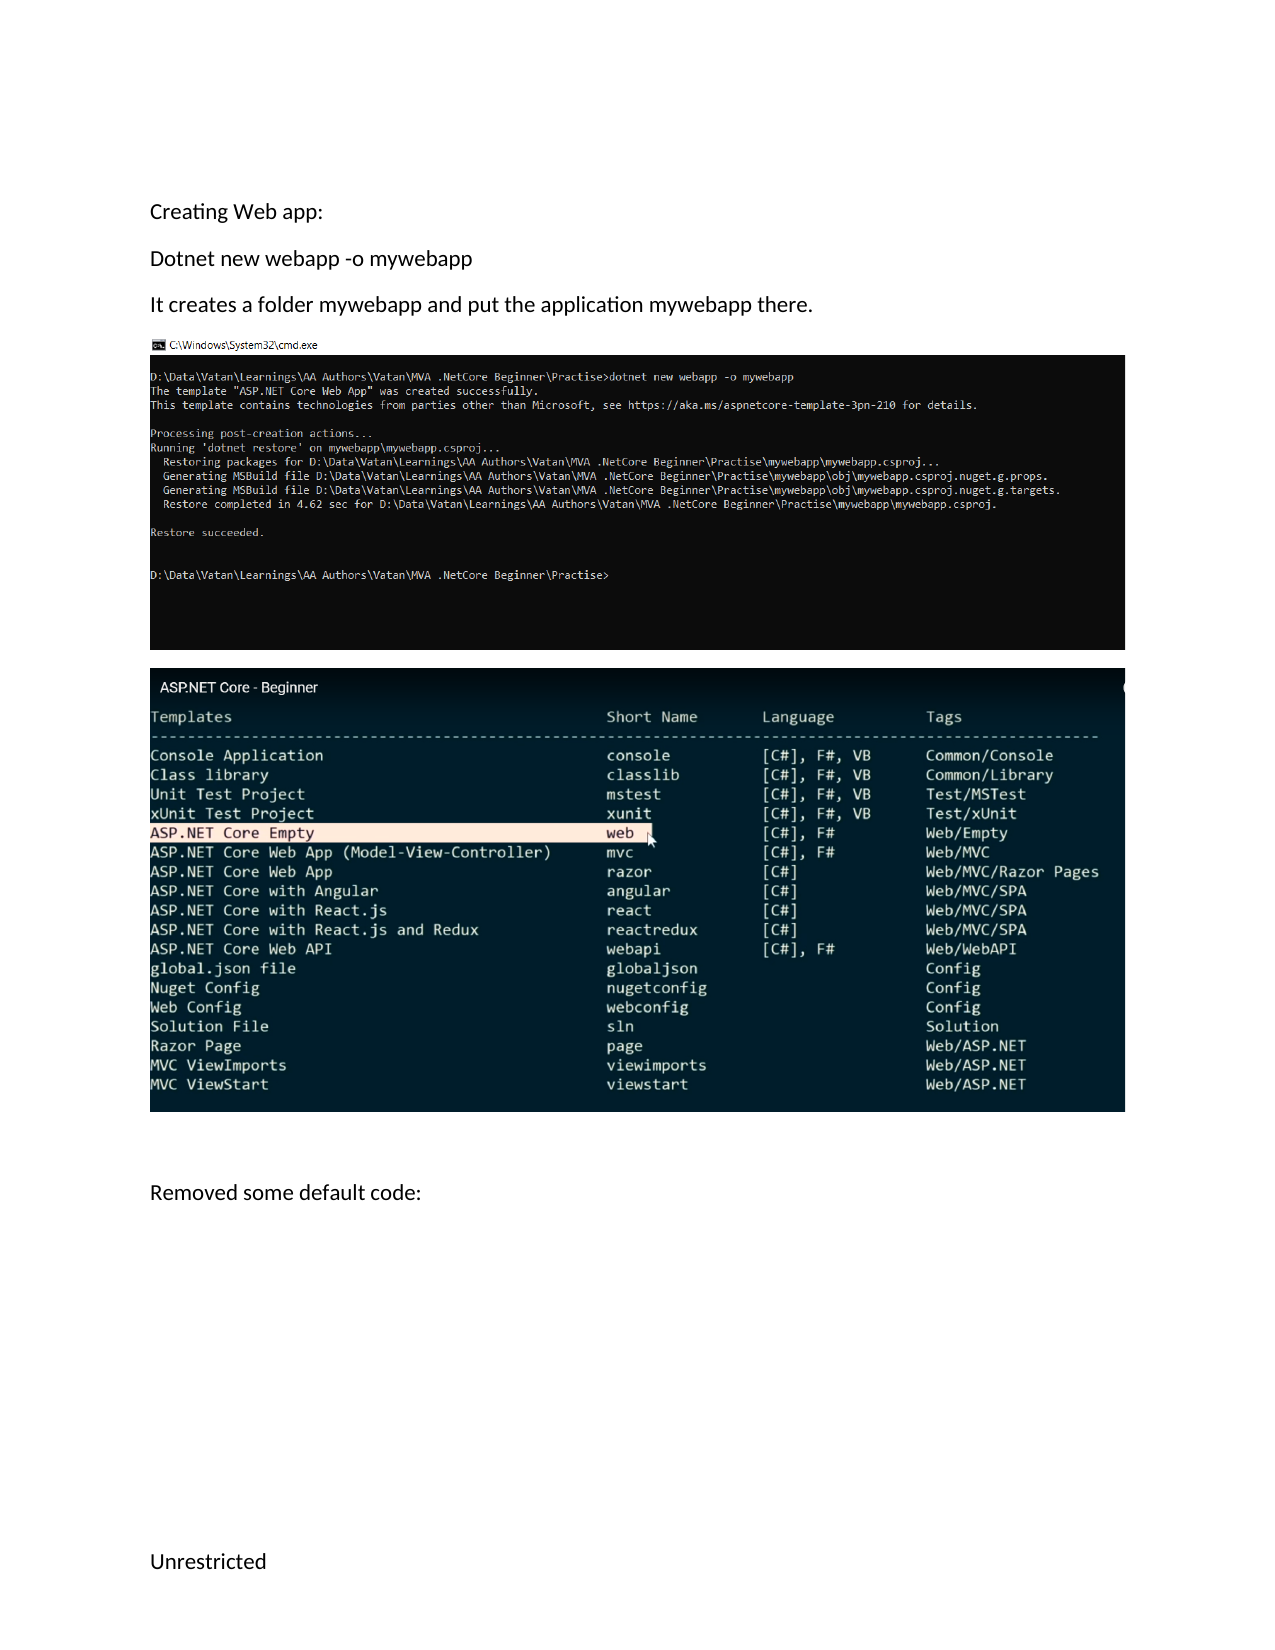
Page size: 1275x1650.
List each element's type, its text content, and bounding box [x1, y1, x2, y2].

text Removed some default code: [150, 1178, 1125, 1206]
text Creating Web app: [150, 197, 1125, 225]
text It creates a folder mywebapp and put the application mywebapp there. [150, 291, 1125, 319]
text Dotnet new webapp -o mywebapp [150, 244, 1125, 272]
picture [150, 337, 1125, 650]
picture [150, 668, 1125, 1112]
